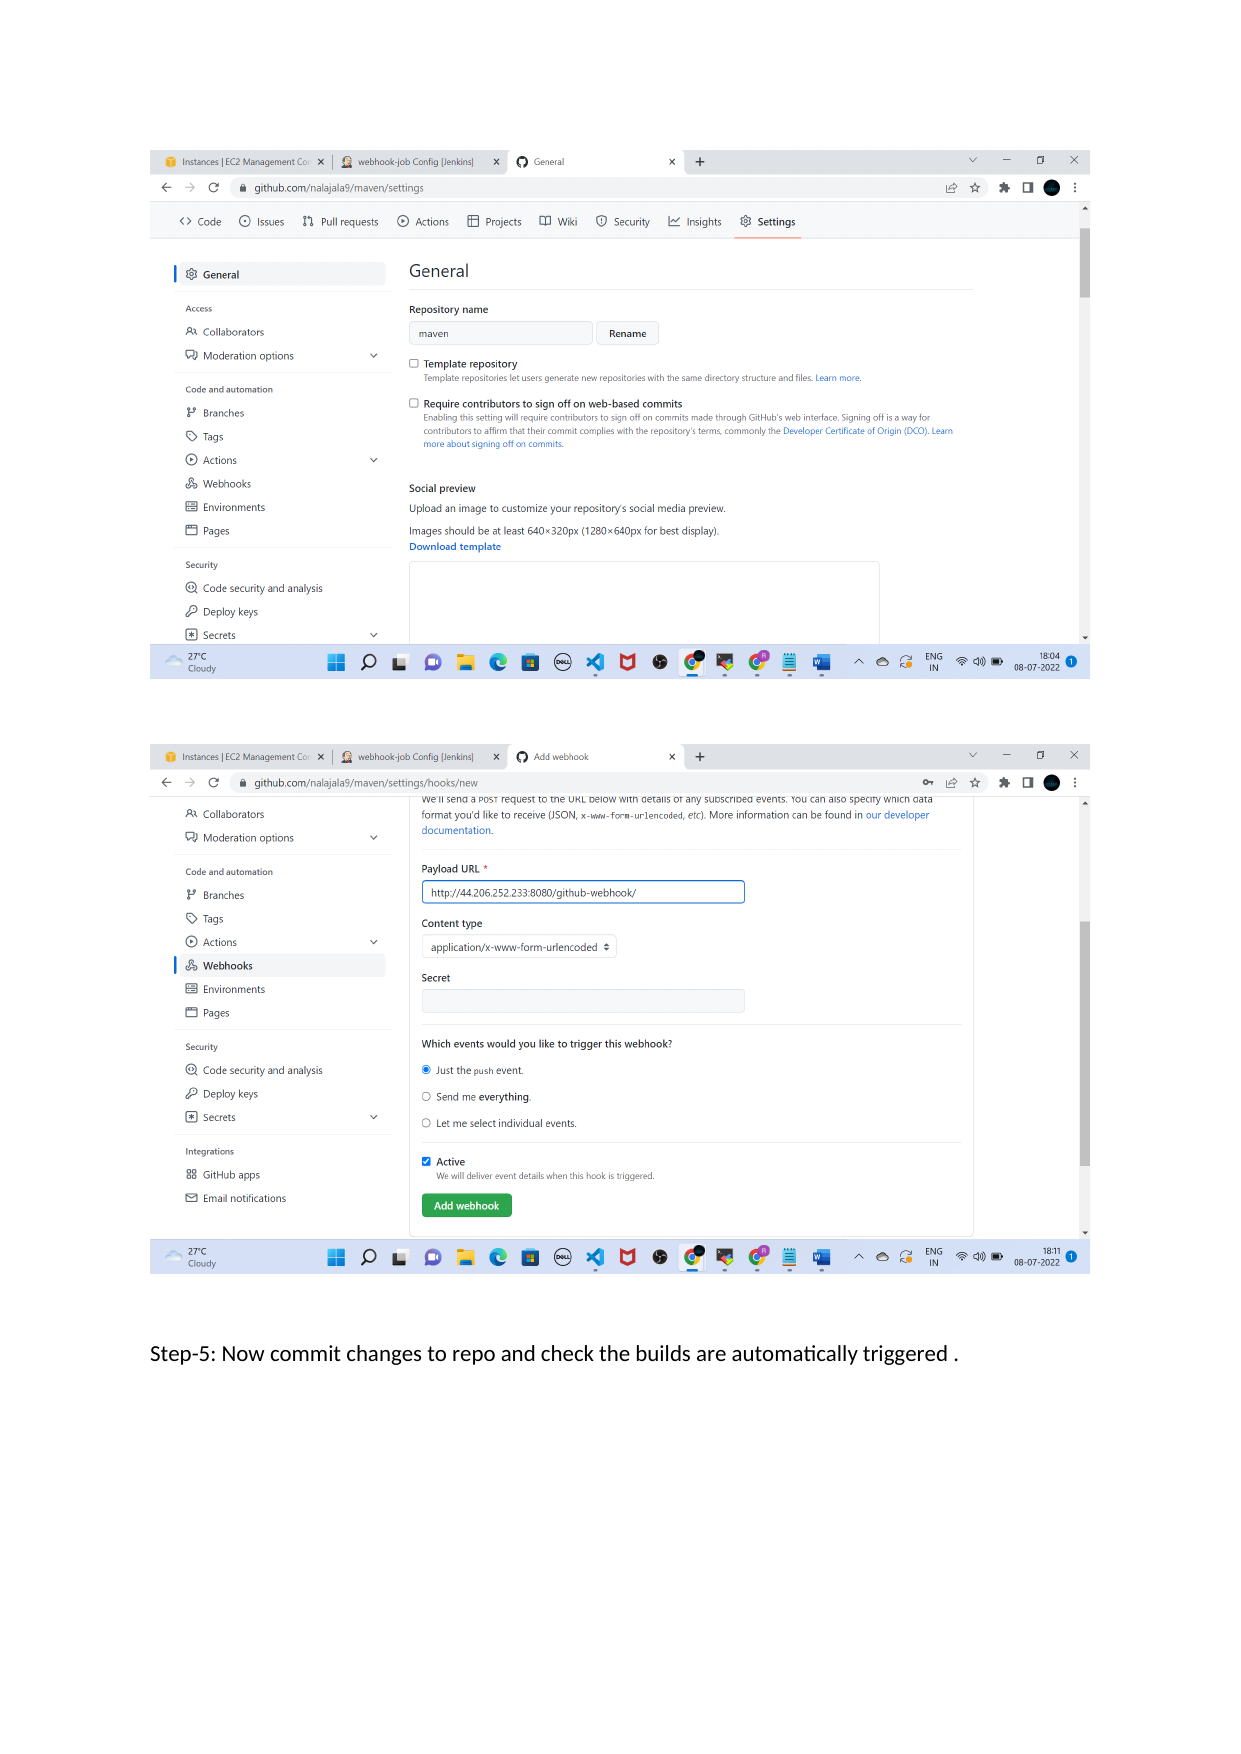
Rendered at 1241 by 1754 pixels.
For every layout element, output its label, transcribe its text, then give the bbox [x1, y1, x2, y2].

picture [150, 150, 1091, 679]
picture [150, 744, 1091, 1274]
text Step-5: Now commit changes to repo and check the builds are automatically triggered . [150, 1339, 1090, 1367]
